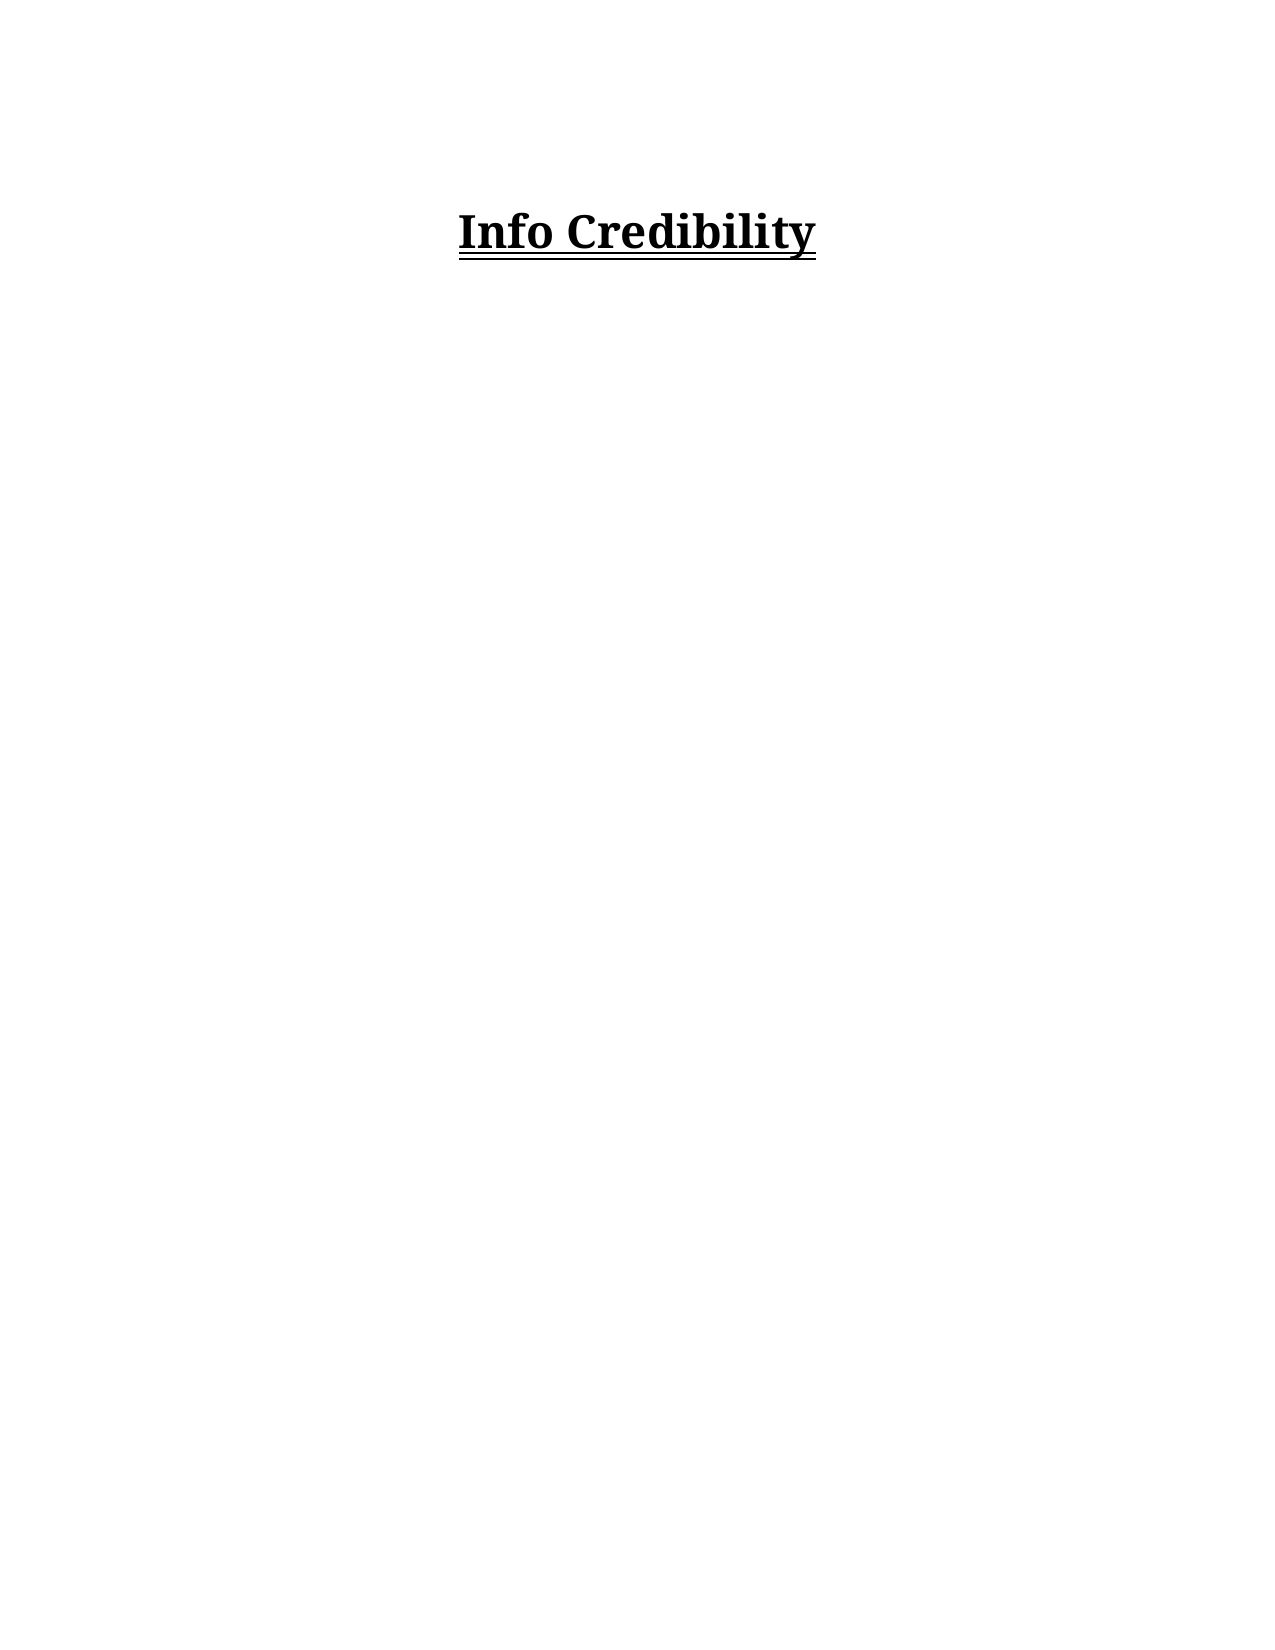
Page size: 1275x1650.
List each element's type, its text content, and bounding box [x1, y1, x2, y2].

subtitle Info Credibility [150, 200, 1125, 262]
